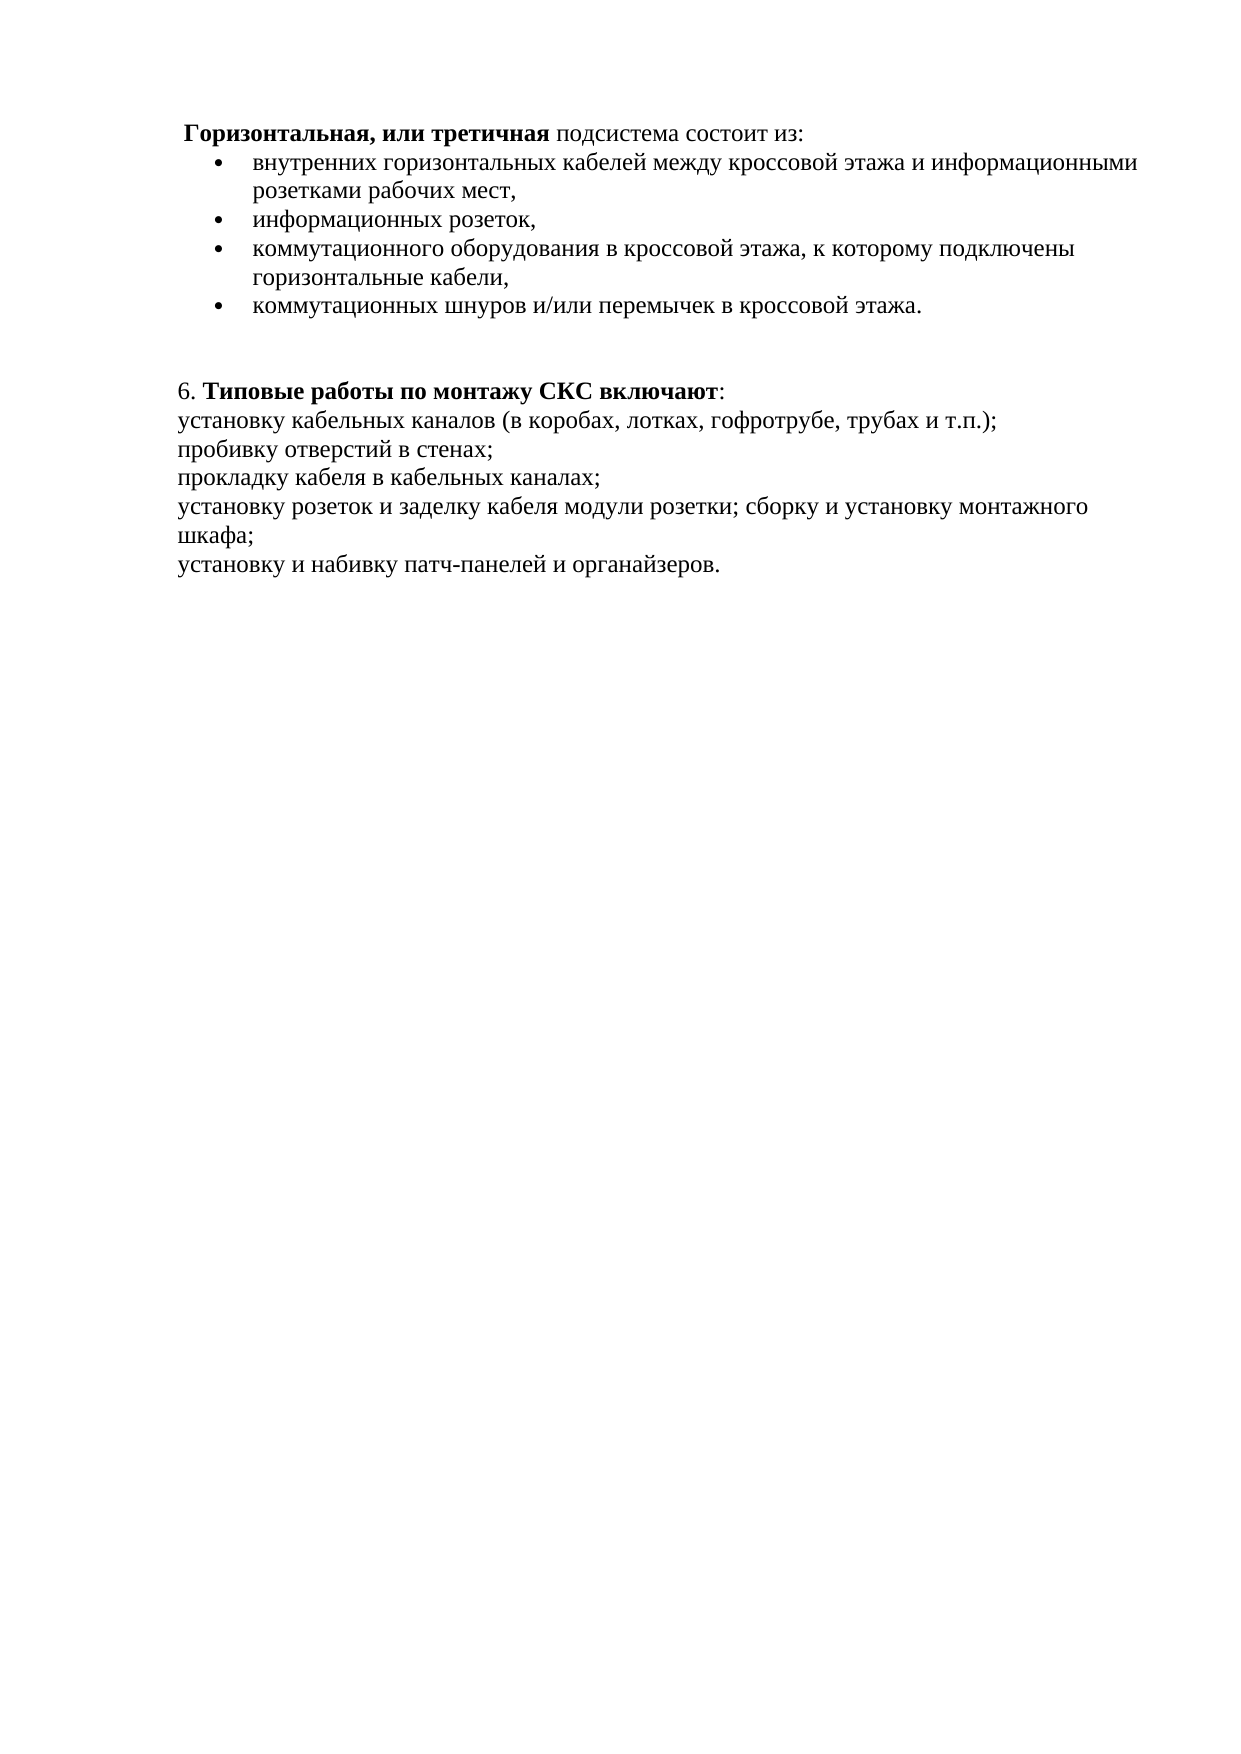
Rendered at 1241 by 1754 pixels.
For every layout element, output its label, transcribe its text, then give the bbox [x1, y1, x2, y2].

list внутренних горизонтальных кабелей между кроссовой этажа и информационными розетками рабочих мест, [215, 147, 1152, 204]
text Горизонтальная, или третичная подсистема состоит из: [177, 118, 1152, 147]
text установку розеток и заделку кабеля модули розетки; сборку и установку монтажного шкафа; [177, 491, 1152, 549]
text прокладку кабеля в кабельных каналах; [177, 462, 1152, 491]
text установку и набивку патч-панелей и органайзеров. [177, 549, 1152, 577]
text установку кабельных каналов (в коробах, лотках, гофротрубе, трубах и т.п.); [177, 405, 1152, 434]
text пробивку отверстий в стенах; [177, 434, 1152, 462]
list коммутационного оборудования в кроссовой этажа, к которому подключены горизонтальные кабели, [215, 233, 1152, 291]
list коммутационных шнуров и/или перемычек в кроссовой этажа. [215, 291, 1152, 319]
text 6. Типовые работы по монтажу СКС включают: [177, 376, 1152, 405]
list информационных розеток, [215, 204, 1152, 233]
